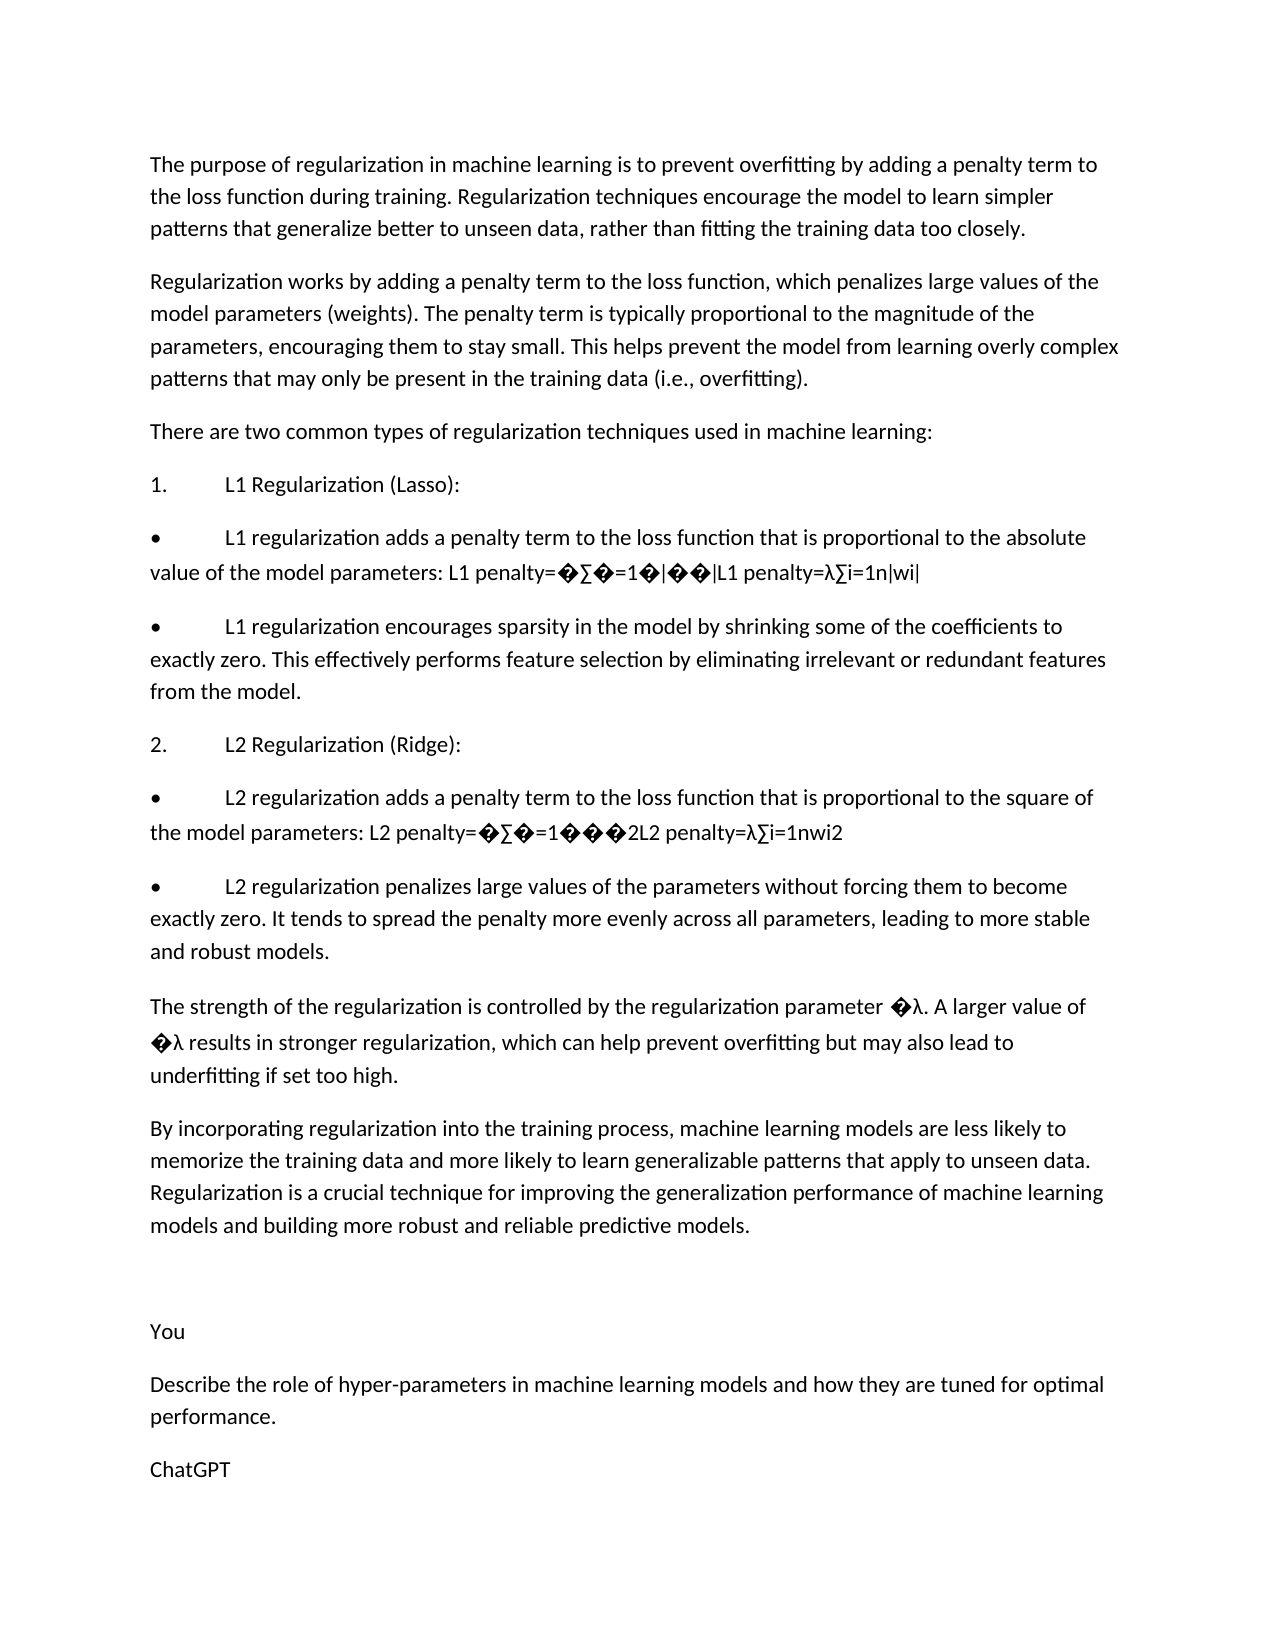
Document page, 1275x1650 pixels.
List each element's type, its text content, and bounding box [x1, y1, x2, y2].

text • L2 regularization adds a penalty term to the loss function that is proportional to the square of the model parameters: L2 penalty=�∑�=1���2L2 penalty=λ∑i=1nwi2 [150, 783, 1125, 847]
text • L2 regularization penalizes large values of the parameters without forcing them to become exactly zero. It tends to spread the penalty more evenly across all parameters, leading to more stable and robust models. [150, 872, 1125, 965]
text • L1 regularization adds a penalty term to the loss function that is proportional to the absolute value of the model parameters: L1 penalty=�∑�=1�∣��∣L1 penalty=λ∑i=1n∣wi∣ [150, 523, 1125, 587]
text Regularization works by adding a penalty term to the loss function, which penalizes large values of the model parameters (weights). The penalty term is typically proportional to the magnitude of the parameters, encouraging them to stay small. This helps prevent the model from learning overly complex patterns that may only be present in the training data (i.e., overfitting). [150, 267, 1125, 392]
text The strength of the regularization is controlled by the regularization parameter �λ. A larger value of �λ results in stronger regularization, which can help prevent overfitting but may also lead to underfitting if set too high. [150, 990, 1125, 1089]
text • L1 regularization encourages sparsity in the model by shrinking some of the coefficients to exactly zero. This effectively performs feature selection by eliminating irrelevant or redundant features from the model. [150, 612, 1125, 705]
text By incorporating regularization into the training process, machine learning models are less likely to memorize the training data and more likely to learn generalizable patterns that apply to unseen data. Regularization is a crucial technique for improving the generalization performance of machine learning models and building more robust and reliable predictive models. [150, 1114, 1125, 1239]
text Describe the role of hyper-parameters in machine learning models and how they are tuned for optimal performance. [150, 1370, 1125, 1430]
text 2. L2 Regularization (Ridge): [150, 730, 1125, 758]
text The purpose of regularization in machine learning is to prevent overfitting by adding a penalty term to the loss function during training. Regularization techniques encourage the model to learn simpler patterns that generalize better to unseen data, rather than fitting the training data too closely. [150, 150, 1125, 242]
text You [150, 1317, 1125, 1345]
text 1. L1 Regularization (Lasso): [150, 470, 1125, 498]
text There are two common types of regularization techniques used in machine learning: [150, 417, 1125, 445]
text ChatGPT [150, 1455, 1125, 1483]
